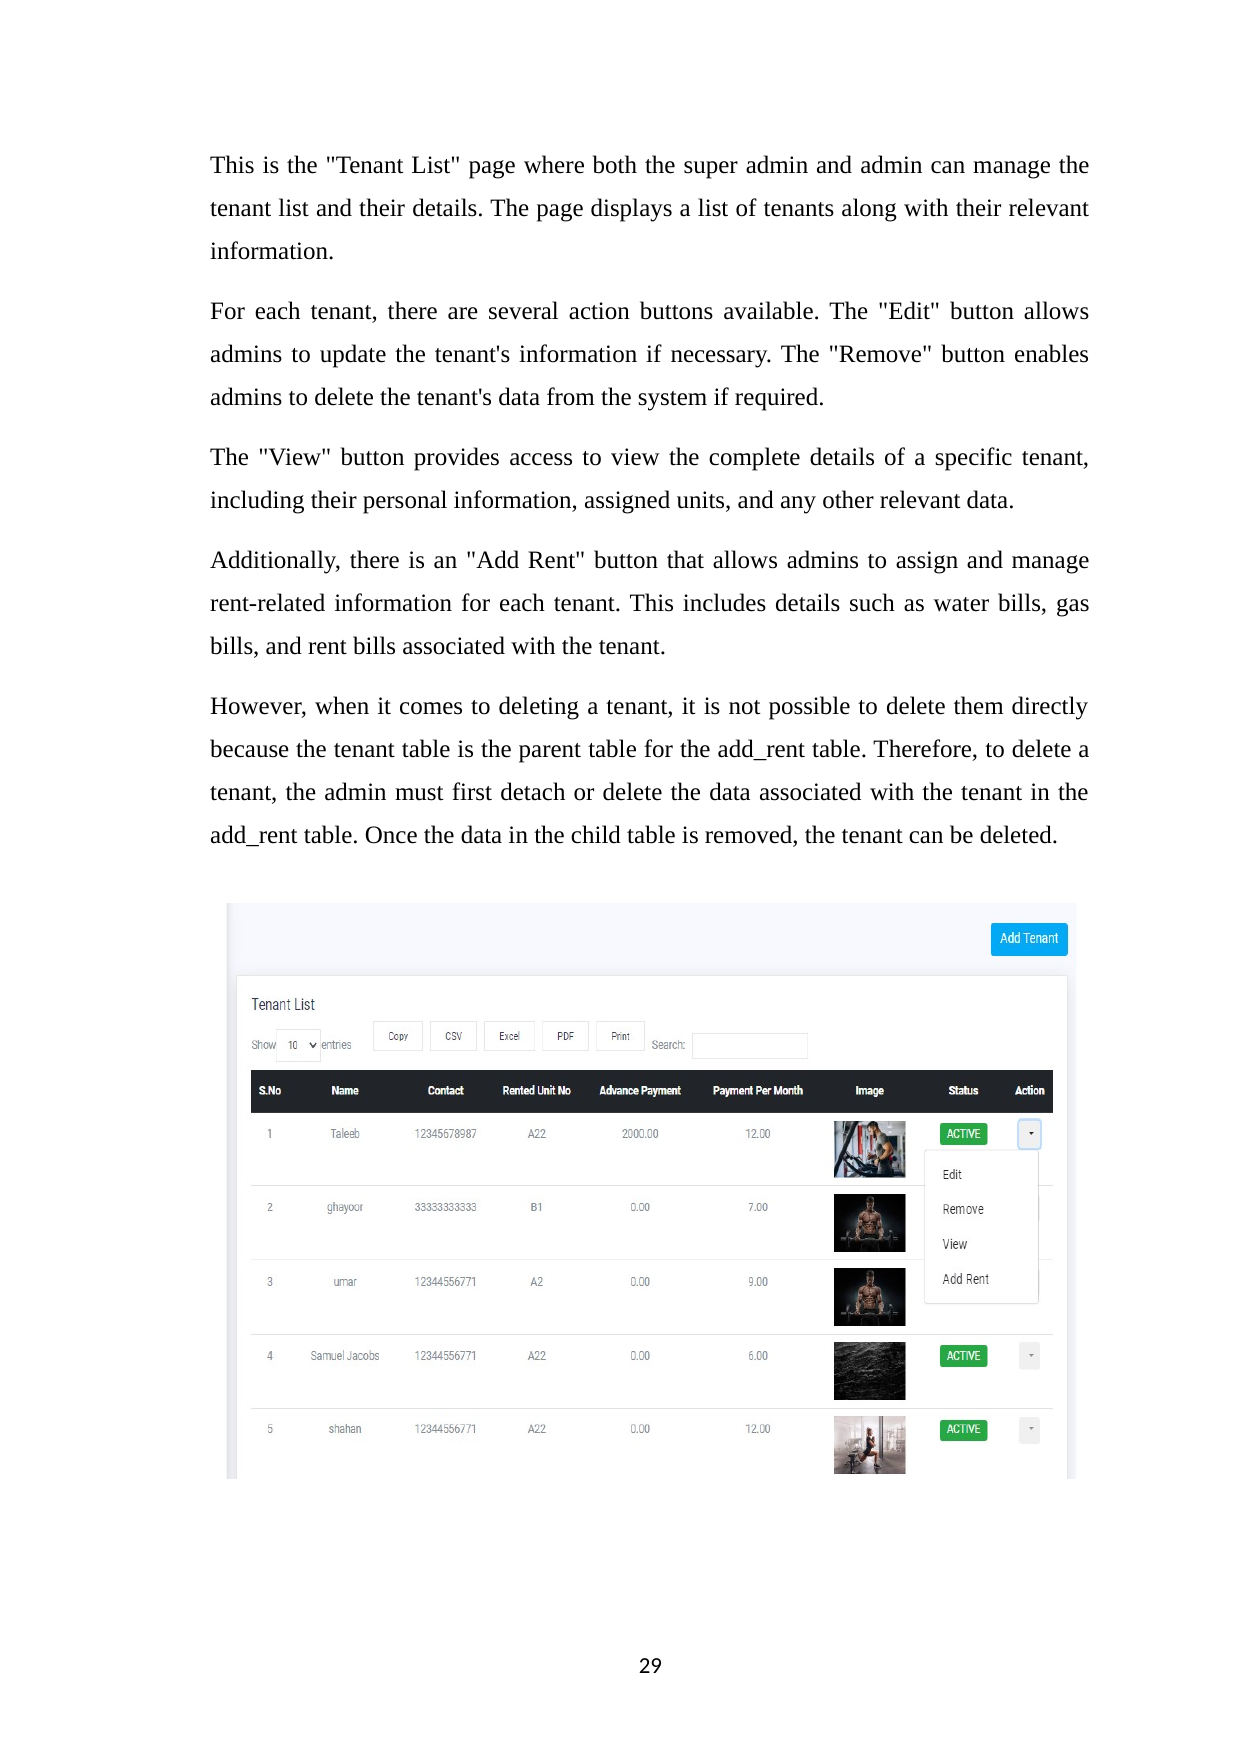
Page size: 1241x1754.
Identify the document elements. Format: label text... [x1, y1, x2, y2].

text The "View" button provides access to view the complete details of a specific tenant, including their personal information, assigned units, and any other relevant data. [210, 442, 1090, 514]
text For each tenant, there are several action buttons available. The "Edit" button allows admins to update the tenant's information if necessary. The "Remove" button enables admins to delete the tenant's data from the system if required. [210, 296, 1090, 411]
picture [226, 903, 1077, 1479]
text Additionally, there is an "Add Rent" button that allows admins to assign and manage rent-related information for each tenant. This includes details such as water bills, gas bills, and rent bills associated with the tenant. [210, 545, 1090, 660]
text This is the "Tenant List" page where both the super admin and admin can manage the tenant list and their details. The page displays a list of tenants along with their relevant information. [210, 150, 1090, 265]
text However, when it comes to deleting a tenant, it is not possible to delete them directly because the tenant table is the parent table for the add_rent table. Therefore, to delete a tenant, the admin must first detach or delete the data associated with the tenant in the add_rent table. Once the data in the child table is removed, the tenant can be deleted. [210, 691, 1090, 849]
